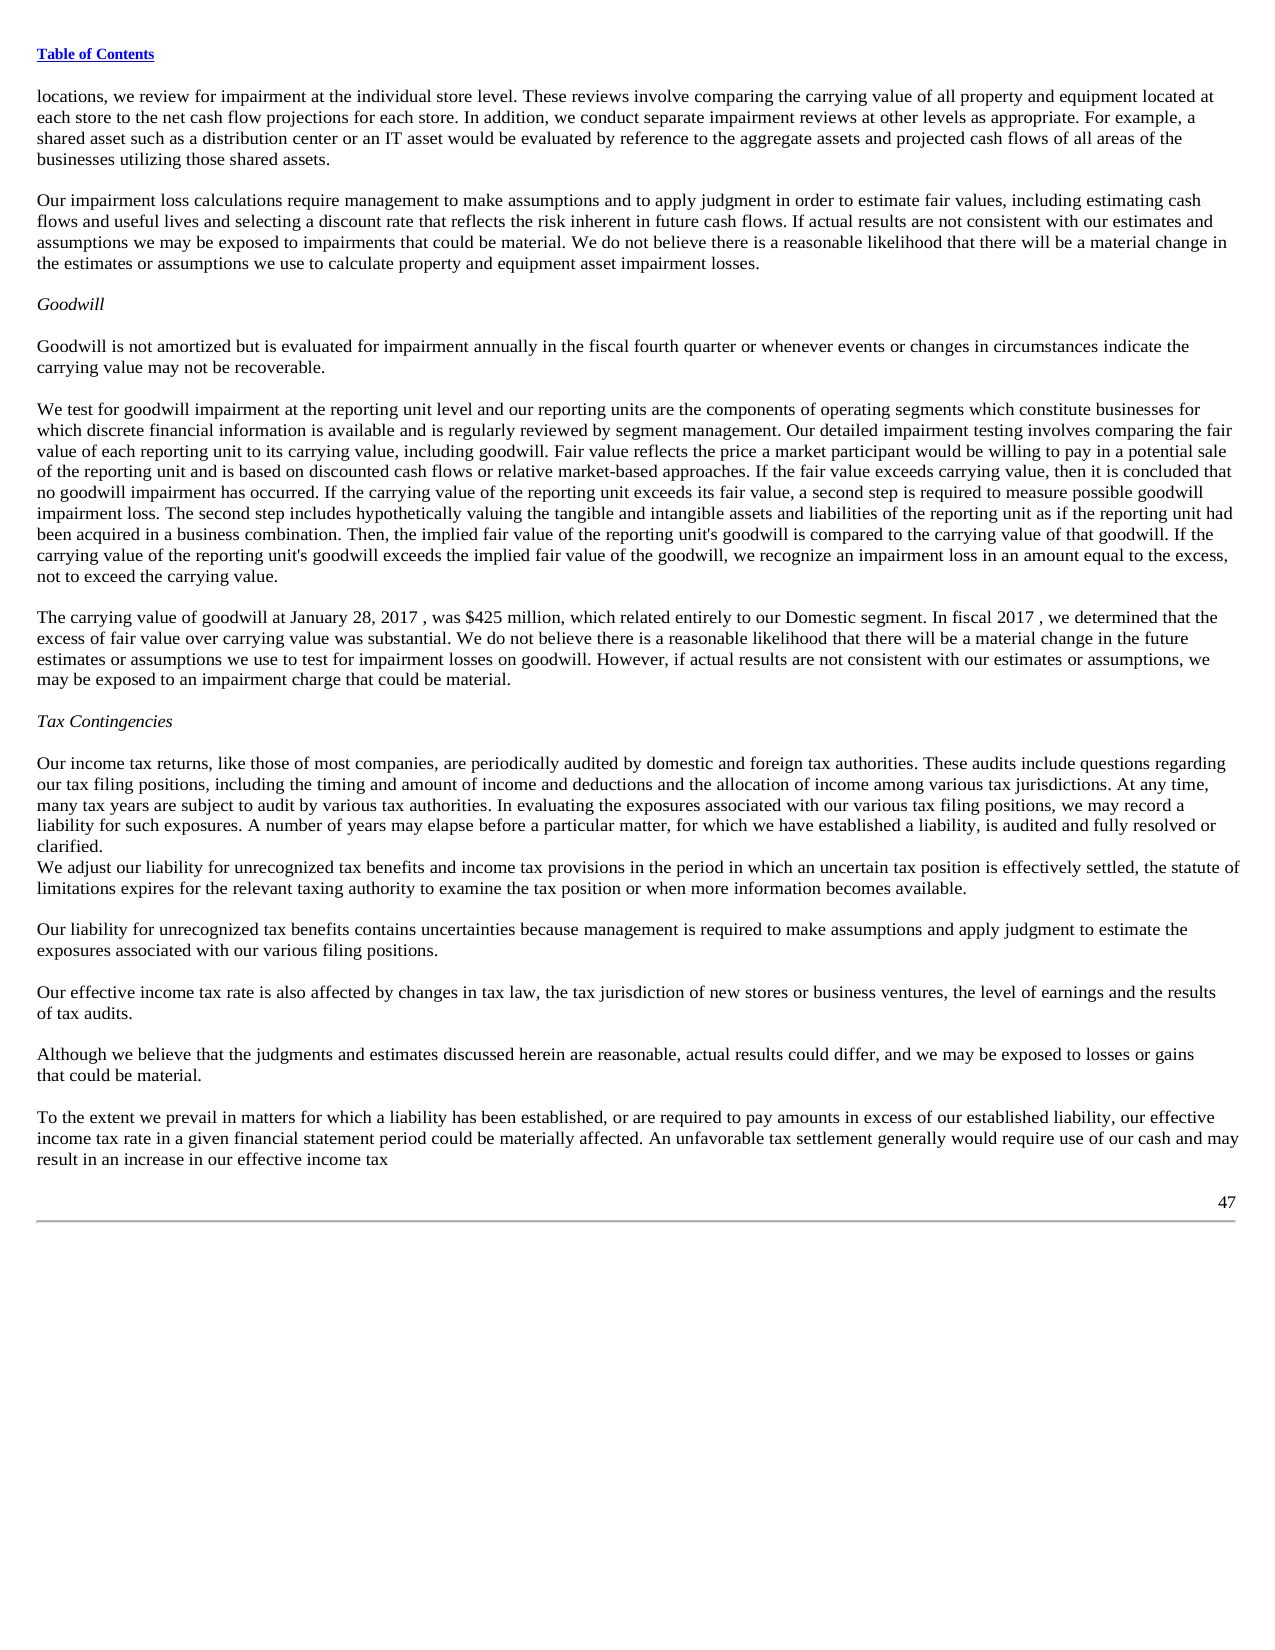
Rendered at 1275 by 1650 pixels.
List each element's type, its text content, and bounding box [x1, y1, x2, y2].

text To the extent we prevail in matters for which a liability has been established, or are required to pay amounts in excess of our established liability, our effective income tax rate in a given financial statement period could be materially affected. An unfavorable tax settlement generally would require use of our cash and may result in an increase in our effective income tax [37, 1107, 1248, 1169]
text We test for goodwill impairment at the reporting unit level and our reporting units are the components of operating segments which constitute businesses for which discrete financial information is available and is regularly reviewed by segment management. Our detailed impairment testing involves comparing the fair value of each reporting unit to its carrying value, including goodwill. Fair value reflects the price a market participant would be willing to pay in a potential sale of the reporting unit and is based on discounted cash flows or relative market-based approaches. If the fair value exceeds carrying value, then it is concluded that no goodwill impairment has occurred. If the carrying value of the reporting unit exceeds its fair value, a second step is required to measure possible goodwill impairment loss. The second step includes hypothetically valuing the tangible and intangible assets and liabilities of the reporting unit as if the reporting unit had been acquired in a business combination. Then, the implied fair value of the reporting unit's goodwill is compared to the carrying value of that goodwill. If the carrying value of the reporting unit's goodwill exceeds the implied fair value of the goodwill, we recognize an impairment loss in an amount equal to the excess, not to exceed the carrying value. [37, 399, 1236, 586]
text locations, we review for impairment at the individual store level. These reviews involve comparing the carrying value of all property and equipment located at each store to the net cash flow projections for each store. In addition, we conduct separate impairment reviews at other levels as appropriate. For example, a shared asset such as a distribution center or an IT asset would be evaluated by reference to the aggregate assets and projected cash flows of all areas of the businesses utilizing those shared assets. [37, 86, 1248, 169]
text Our impairment loss calculations require management to make assumptions and to apply judgment in order to estimate fair values, including estimating cash flows and useful lives and selecting a discount rate that reflects the risk inherent in future cash flows. If actual results are not consistent with our estimates and assumptions we may be exposed to impairments that could be material. We do not believe there is a reasonable likelihood that there will be a material change in the estimates or assumptions we use to calculate property and equipment asset impairment losses. [37, 190, 1236, 273]
text We adjust our liability for unrecognized tax benefits and income tax provisions in the period in which an uncertain tax position is effectively settled, the statute of limitations expires for the relevant taxing authority to examine the tax position or when more information becomes available. [37, 857, 1248, 898]
text Our liability for unrecognized tax benefits contains uncertainties because management is required to make assumptions and apply judgment to estimate the exposures associated with our various filing positions. [37, 919, 1222, 960]
text Goodwill is not amortized but is evaluated for impairment annually in the fiscal fourth quarter or whenever events or changes in circumstances indicate the carrying value may not be recoverable. [37, 336, 1222, 377]
text Our effective income tax rate is also affected by changes in tax law, the tax jurisdiction of new stores or business ventures, the level of earnings and the results of tax audits. [37, 982, 1222, 1023]
text Although we believe that the judgments and estimates discussed herein are reasonable, actual results could differ, and we may be exposed to losses or gains that could be material. [37, 1044, 1222, 1085]
text Tax Contingencies [37, 711, 1248, 731]
text 47 [21, 1191, 1236, 1212]
text Goodwill [37, 294, 1248, 314]
text The carrying value of goodwill at January 28, 2017 , was $425 million, which related entirely to our Domestic segment. In fiscal 2017 , we determined that the excess of fair value over carrying value was substantial. We do not believe there is a reasonable likelihood that there will be a material change in the future estimates or assumptions we use to test for impairment losses on goodwill. However, if actual results are not consistent with our estimates or assumptions, we may be exposed to an impairment charge that could be material. [37, 607, 1236, 689]
text Our income tax returns, like those of most companies, are periodically audited by domestic and foreign tax authorities. These audits include questions regarding our tax filing positions, including the timing and amount of income and deductions and the allocation of income among various tax jurisdictions. At any time, many tax years are subject to audit by various tax authorities. In evaluating the exposures associated with our various tax filing positions, we may record a liability for such exposures. A number of years may elapse before a particular matter, for which we have established a liability, is audited and fully resolved or clarified. [37, 753, 1228, 856]
